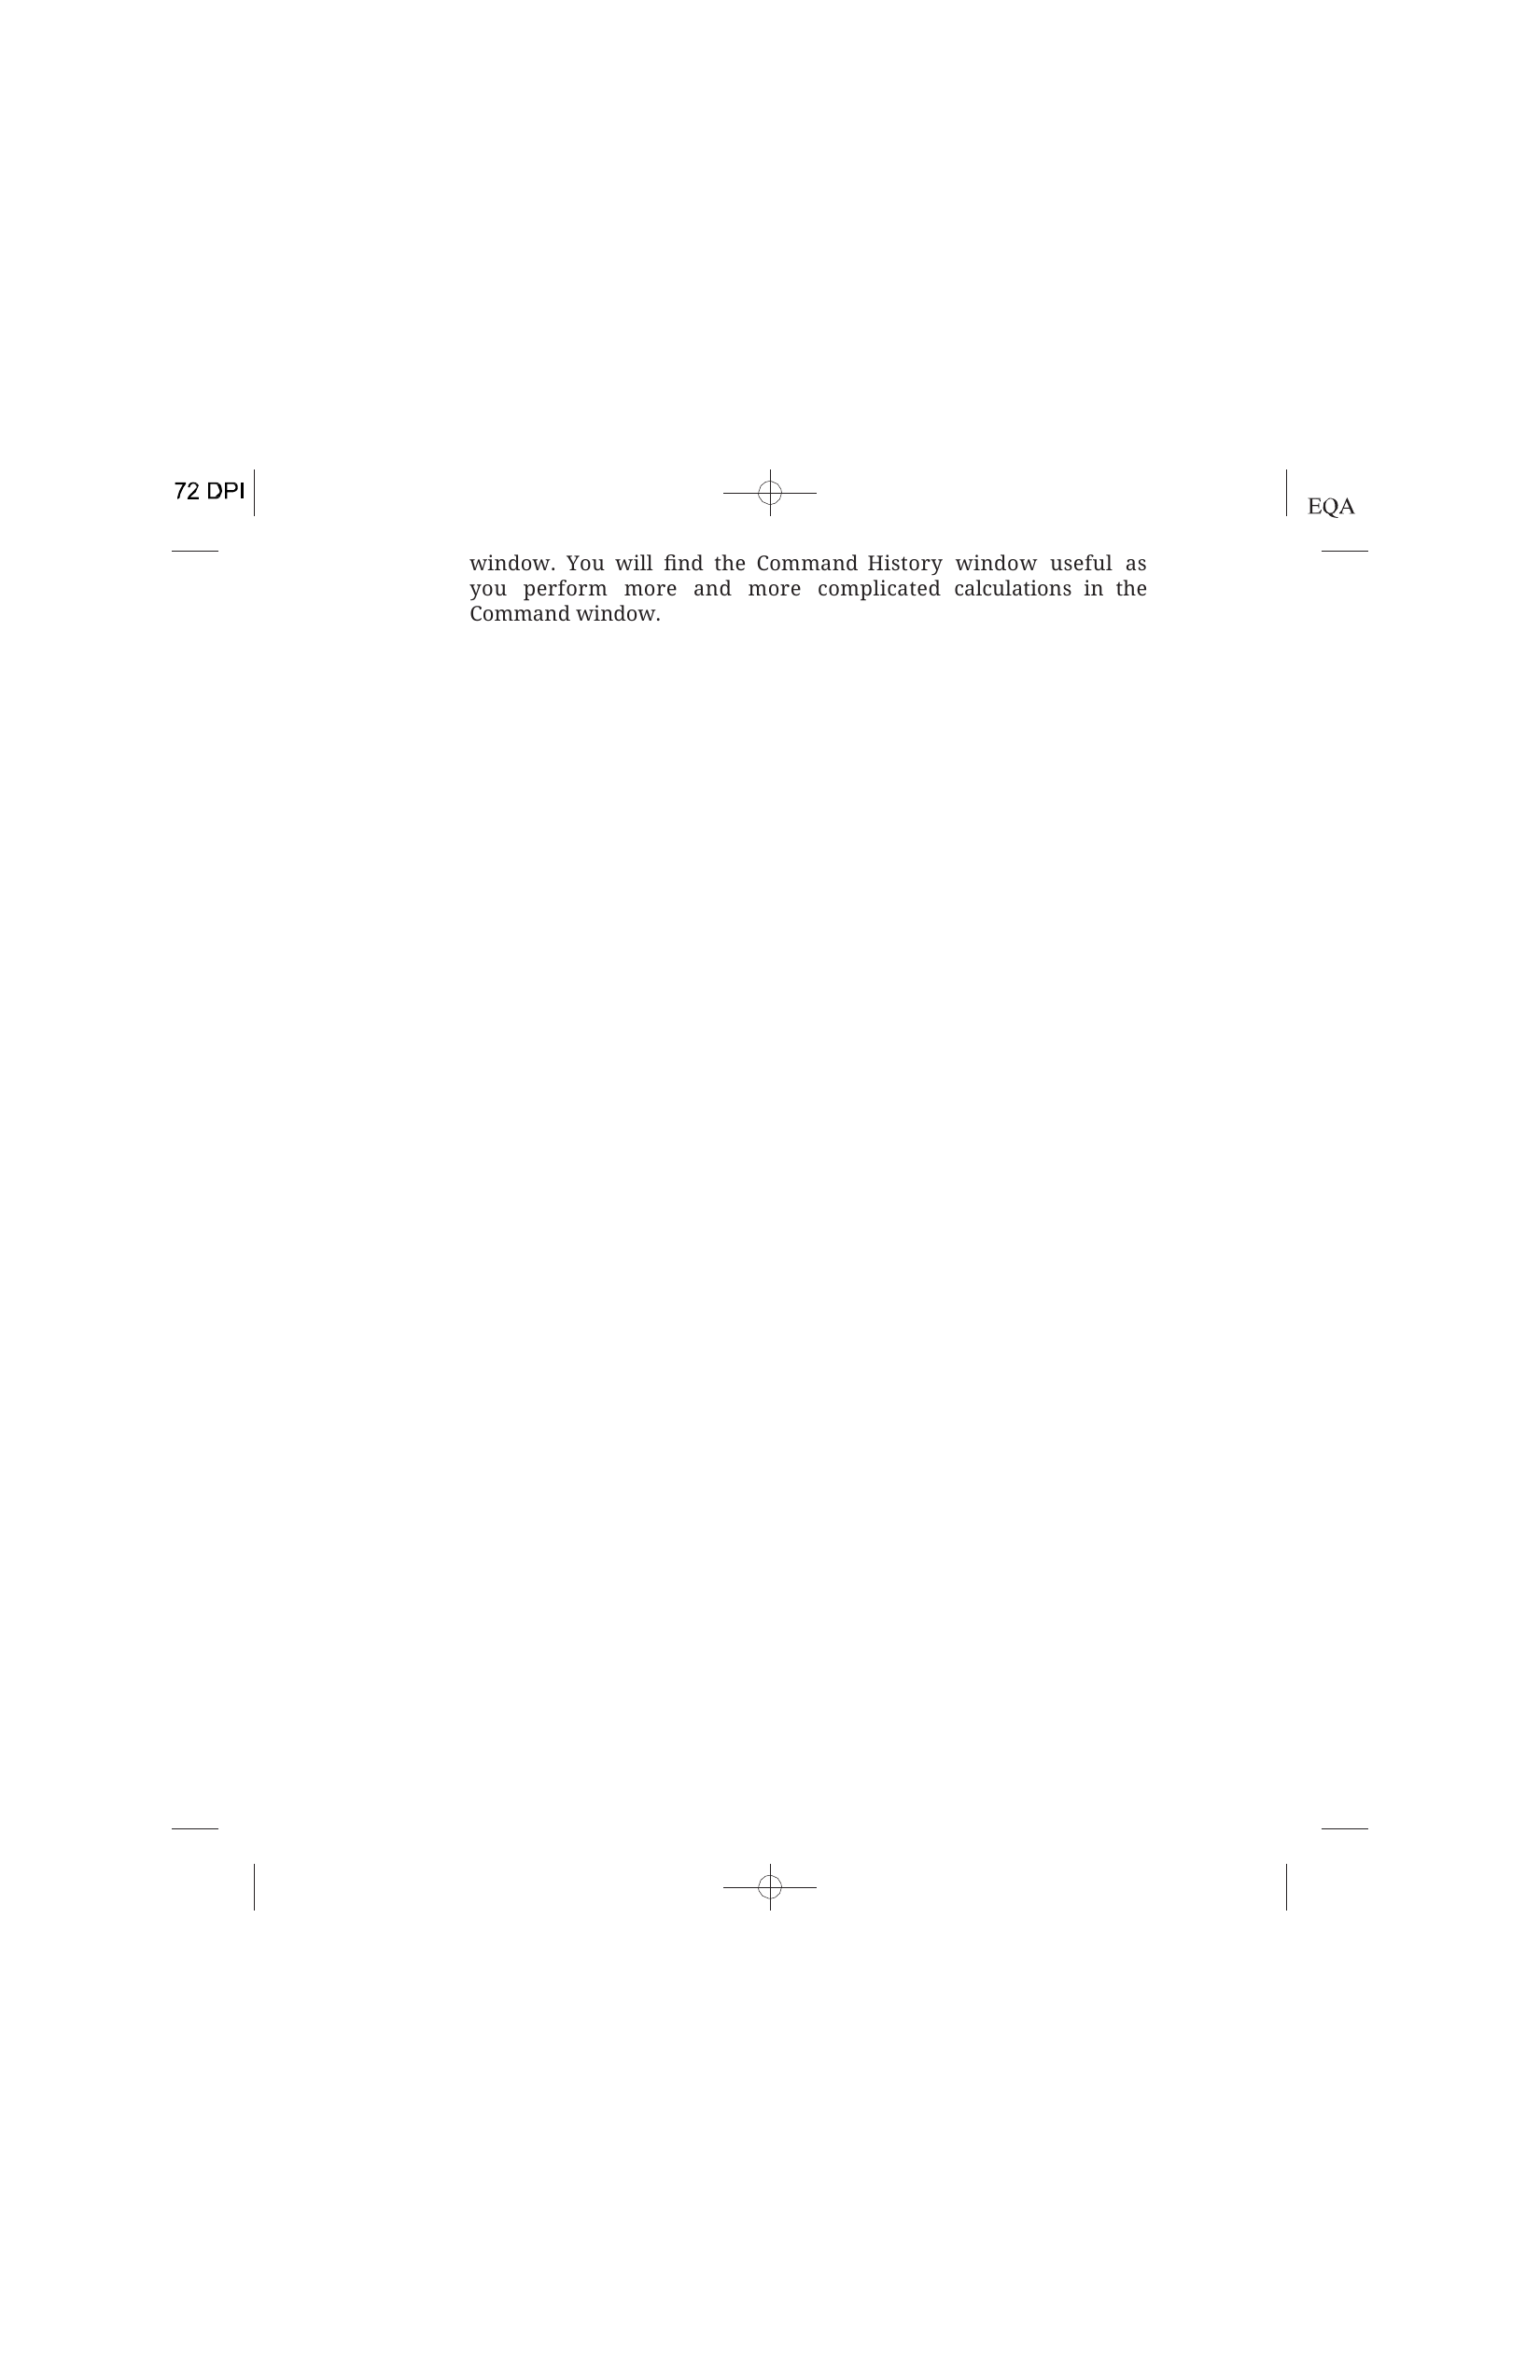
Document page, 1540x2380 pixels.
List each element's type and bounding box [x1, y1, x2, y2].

text [469, 550, 1147, 626]
